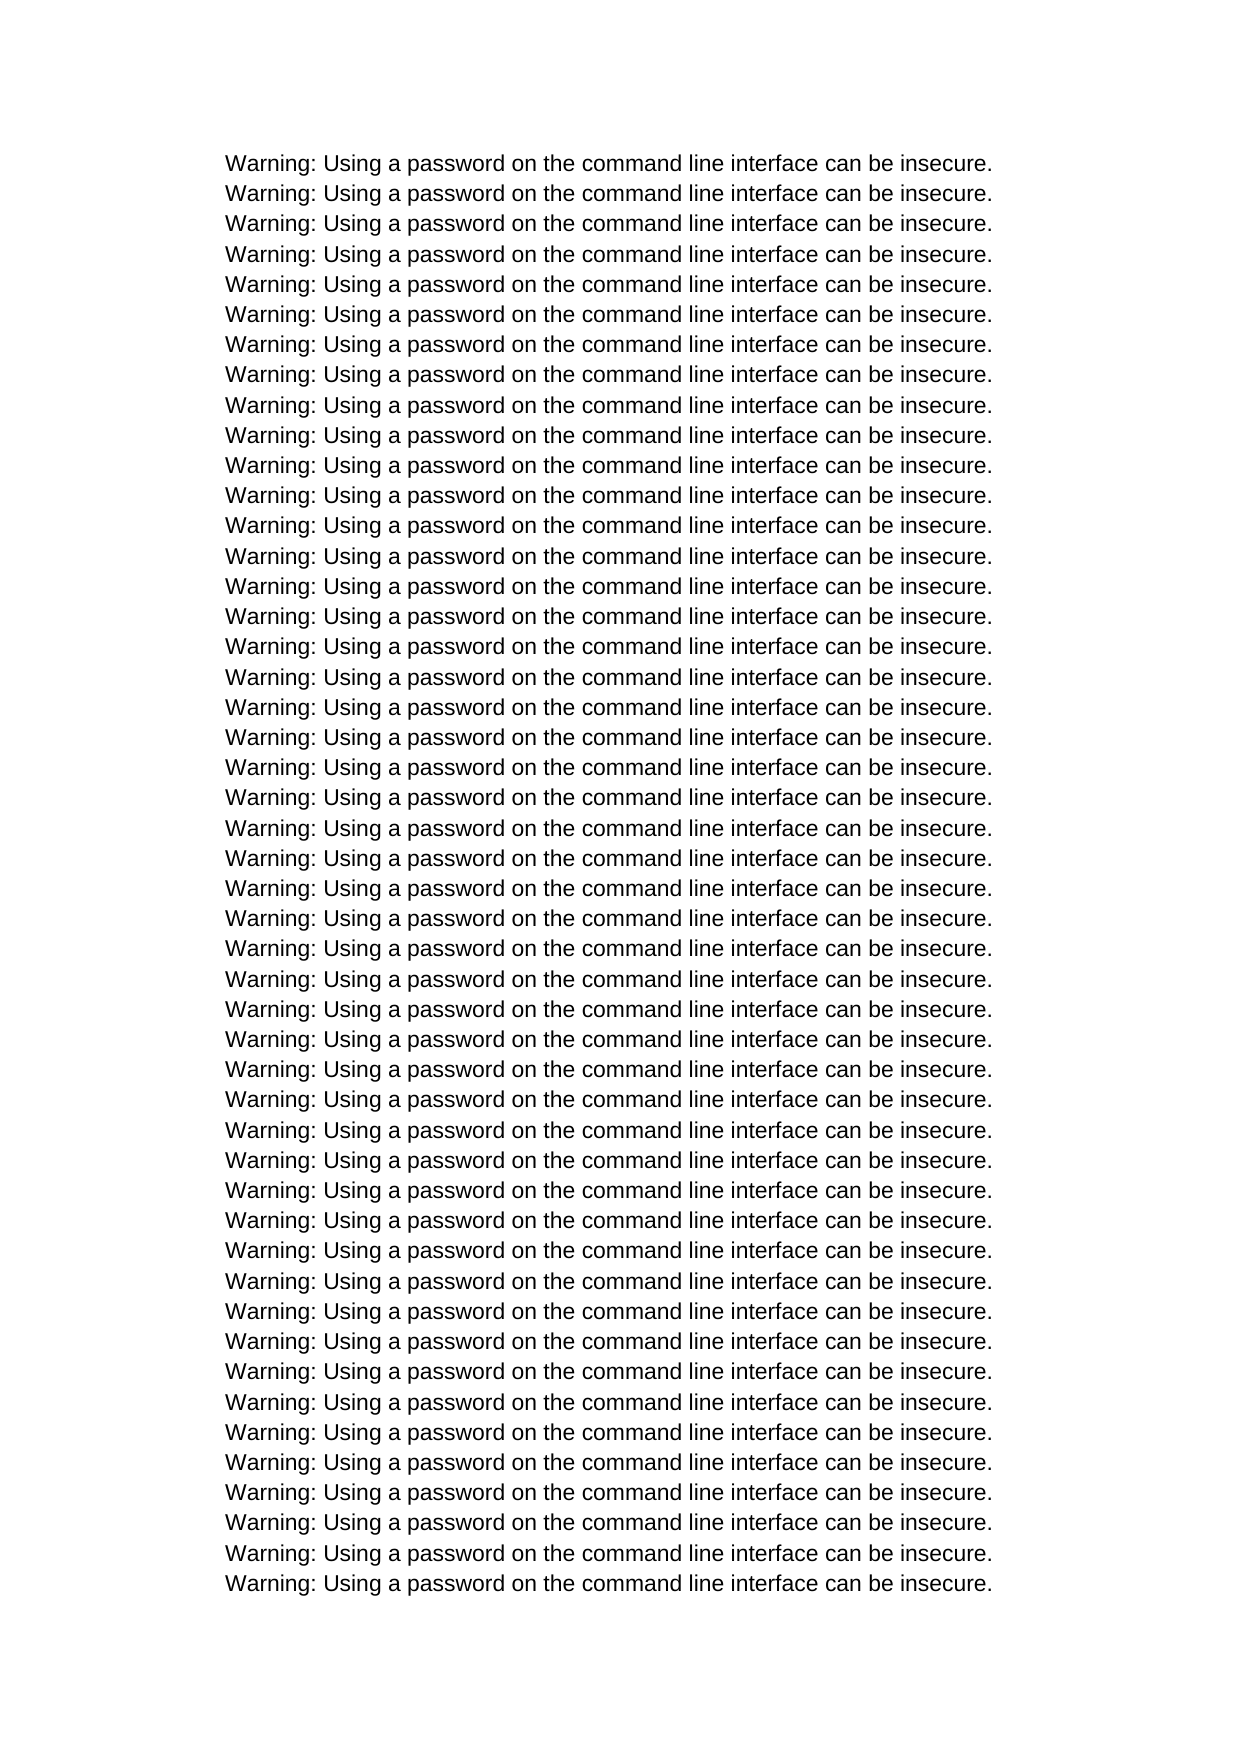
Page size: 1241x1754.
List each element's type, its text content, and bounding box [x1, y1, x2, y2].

text Warning: Using a password on the command line interface can be insecure. [225, 271, 1090, 297]
text Warning: Using a password on the command line interface can be insecure. [225, 1207, 1090, 1234]
text Warning: Using a password on the command line interface can be insecure. [225, 422, 1090, 448]
text Warning: Using a password on the command line interface can be insecure. [225, 784, 1090, 811]
text Warning: Using a password on the command line interface can be insecure. [225, 1147, 1090, 1173]
text Warning: Using a password on the command line interface can be insecure. [225, 1479, 1090, 1506]
text Warning: Using a password on the command line interface can be insecure. [225, 361, 1090, 388]
text Warning: Using a password on the command line interface can be insecure. [225, 1358, 1090, 1385]
text Warning: Using a password on the command line interface can be insecure. [225, 1388, 1090, 1415]
text Warning: Using a password on the command line interface can be insecure. [225, 512, 1090, 539]
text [225, 180, 1090, 207]
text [225, 1509, 1090, 1536]
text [225, 210, 1090, 237]
text Warning: Using a password on the command line interface can be insecure. [225, 573, 1090, 599]
text Warning: Using a password on the command line interface can be insecure. [225, 935, 1090, 962]
text Warning: Using a password on the command line interface can be insecure. [225, 1177, 1090, 1203]
text Warning: Using a password on the command line interface can be insecure. [225, 1026, 1090, 1052]
text Warning: Using a password on the command line interface can be insecure. [225, 1086, 1090, 1113]
text Warning: Using a password on the command line interface can be insecure. [225, 543, 1090, 569]
text Warning: Using a password on the command line interface can be insecure. [225, 482, 1090, 509]
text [225, 1570, 1090, 1596]
text Warning: Using a password on the command line interface can be insecure. [225, 663, 1090, 690]
text Warning: Using a password on the command line interface can be insecure. [225, 814, 1090, 841]
text Warning: Using a password on the command line interface can be insecure. [225, 1237, 1090, 1264]
text Warning: Using a password on the command line interface can be insecure. [225, 1056, 1090, 1083]
text Warning: Using a password on the command line interface can be insecure. [225, 392, 1090, 418]
text Warning: Using a password on the command line interface can be insecure. [225, 966, 1090, 992]
text Warning: Using a password on the command line interface can be insecure. [225, 996, 1090, 1022]
text Warning: Using a password on the command line interface can be insecure. [225, 875, 1090, 901]
text Warning: Using a password on the command line interface can be insecure. [225, 1117, 1090, 1143]
text Warning: Using a password on the command line interface can be insecure. [225, 845, 1090, 871]
text Warning: Using a password on the command line interface can be insecure. [225, 633, 1090, 660]
text Warning: Using a password on the command line interface can be insecure. [225, 1268, 1090, 1294]
text Warning: Using a password on the command line interface can be insecure. [225, 603, 1090, 629]
text Warning: Using a password on the command line interface can be insecure. [225, 331, 1090, 358]
text Warning: Using a password on the command line interface can be insecure. [225, 1449, 1090, 1475]
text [225, 150, 1090, 176]
text Warning: Using a password on the command line interface can be insecure. [225, 452, 1090, 478]
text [225, 1539, 1090, 1566]
text Warning: Using a password on the command line interface can be insecure. [225, 724, 1090, 750]
text Warning: Using a password on the command line interface can be insecure. [225, 1298, 1090, 1324]
text Warning: Using a password on the command line interface can be insecure. [225, 905, 1090, 932]
text Warning: Using a password on the command line interface can be insecure. [225, 1328, 1090, 1354]
text Warning: Using a password on the command line interface can be insecure. [225, 1419, 1090, 1445]
text Warning: Using a password on the command line interface can be insecure. [225, 694, 1090, 720]
text Warning: Using a password on the command line interface can be insecure. [225, 241, 1090, 267]
text Warning: Using a password on the command line interface can be insecure. [225, 301, 1090, 327]
text Warning: Using a password on the command line interface can be insecure. [225, 754, 1090, 781]
